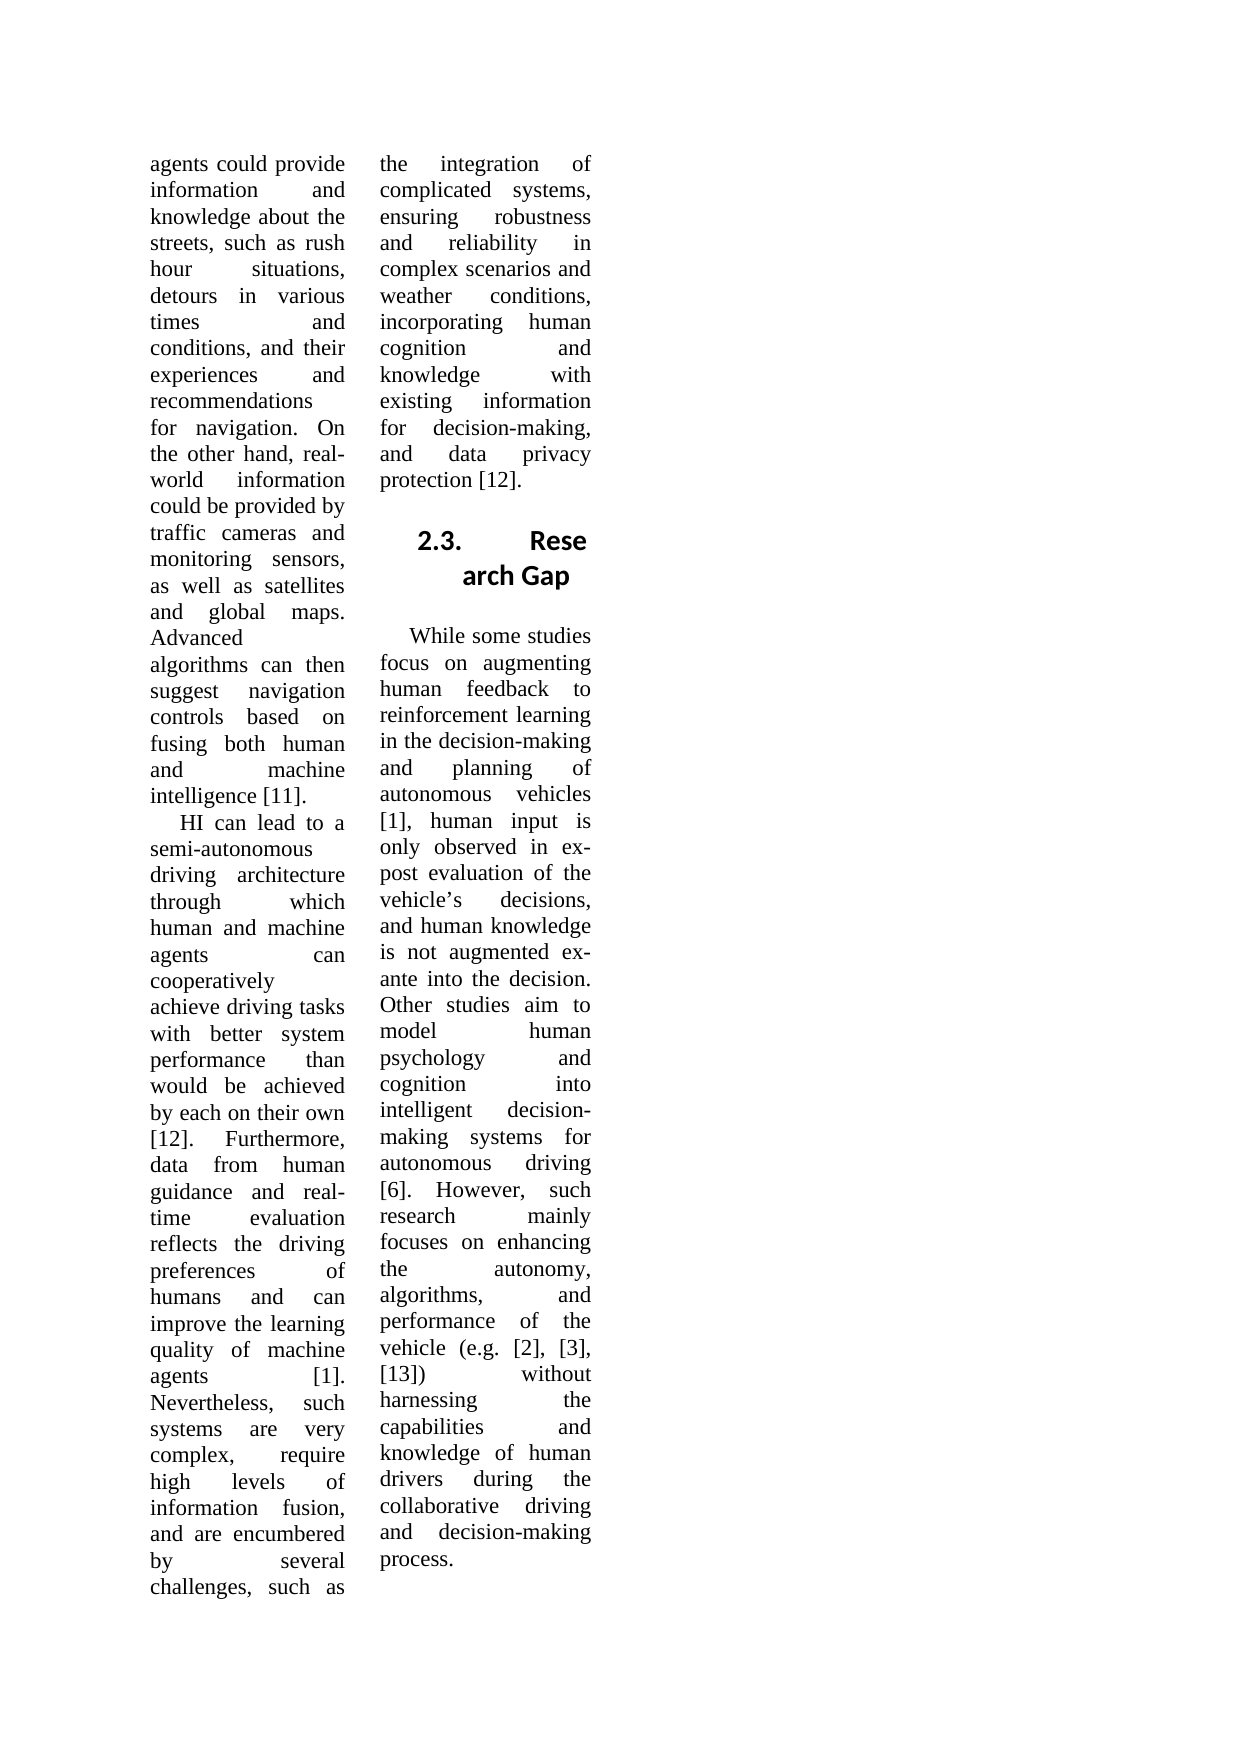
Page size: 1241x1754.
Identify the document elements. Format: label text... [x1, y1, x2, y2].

text While some studies focus on augmenting human feedback to reinforcement learning in the decision-making and planning of autonomous vehicles [1], human input is only observed in ex-post evaluation of the vehicle’s decisions, and human knowledge is not augmented ex-ante into the decision. Other studies aim to model human psychology and cognition into intelligent decision-making systems for autonomous driving [6]. However, such research mainly focuses on enhancing the autonomy, algorithms, and performance of the vehicle (e.g. [2], [3], [13]) without harnessing the capabilities and knowledge of human drivers during the collaborative driving and decision-making process. [379, 622, 591, 1571]
text HI can lead to a semi-autonomous driving architecture through which human and machine agents can cooperatively achieve driving tasks with better system performance than would be achieved by each on their own [12]. Furthermore, data from human guidance and real-time evaluation reflects the driving preferences of humans and can improve the learning quality of machine agents [1]. Nevertheless, such systems are very complex, require high levels of information fusion, and are encumbered by several challenges, such as the integration of complicated systems, ensuring robustness and reliability in complex scenarios and weather conditions, incorporating human cognition and knowledge with existing information for decision-making, and data privacy protection [12]. [150, 809, 345, 1599]
text HI can lead to a semi-autonomous driving architecture through which human and machine agents can cooperatively achieve driving tasks with better system performance than would be achieved by each on their own [12]. Furthermore, data from human guidance and real-time evaluation reflects the driving preferences of humans and can improve the learning quality of machine agents [1]. Nevertheless, such systems are very complex, require high levels of information fusion, and are encumbered by several challenges, such as the integration of complicated systems, ensuring robustness and reliability in complex scenarios and weather conditions, incorporating human cognition and knowledge with existing information for decision-making, and data privacy protection [12]. [379, 150, 591, 493]
subtitle Research Gap [417, 522, 591, 593]
